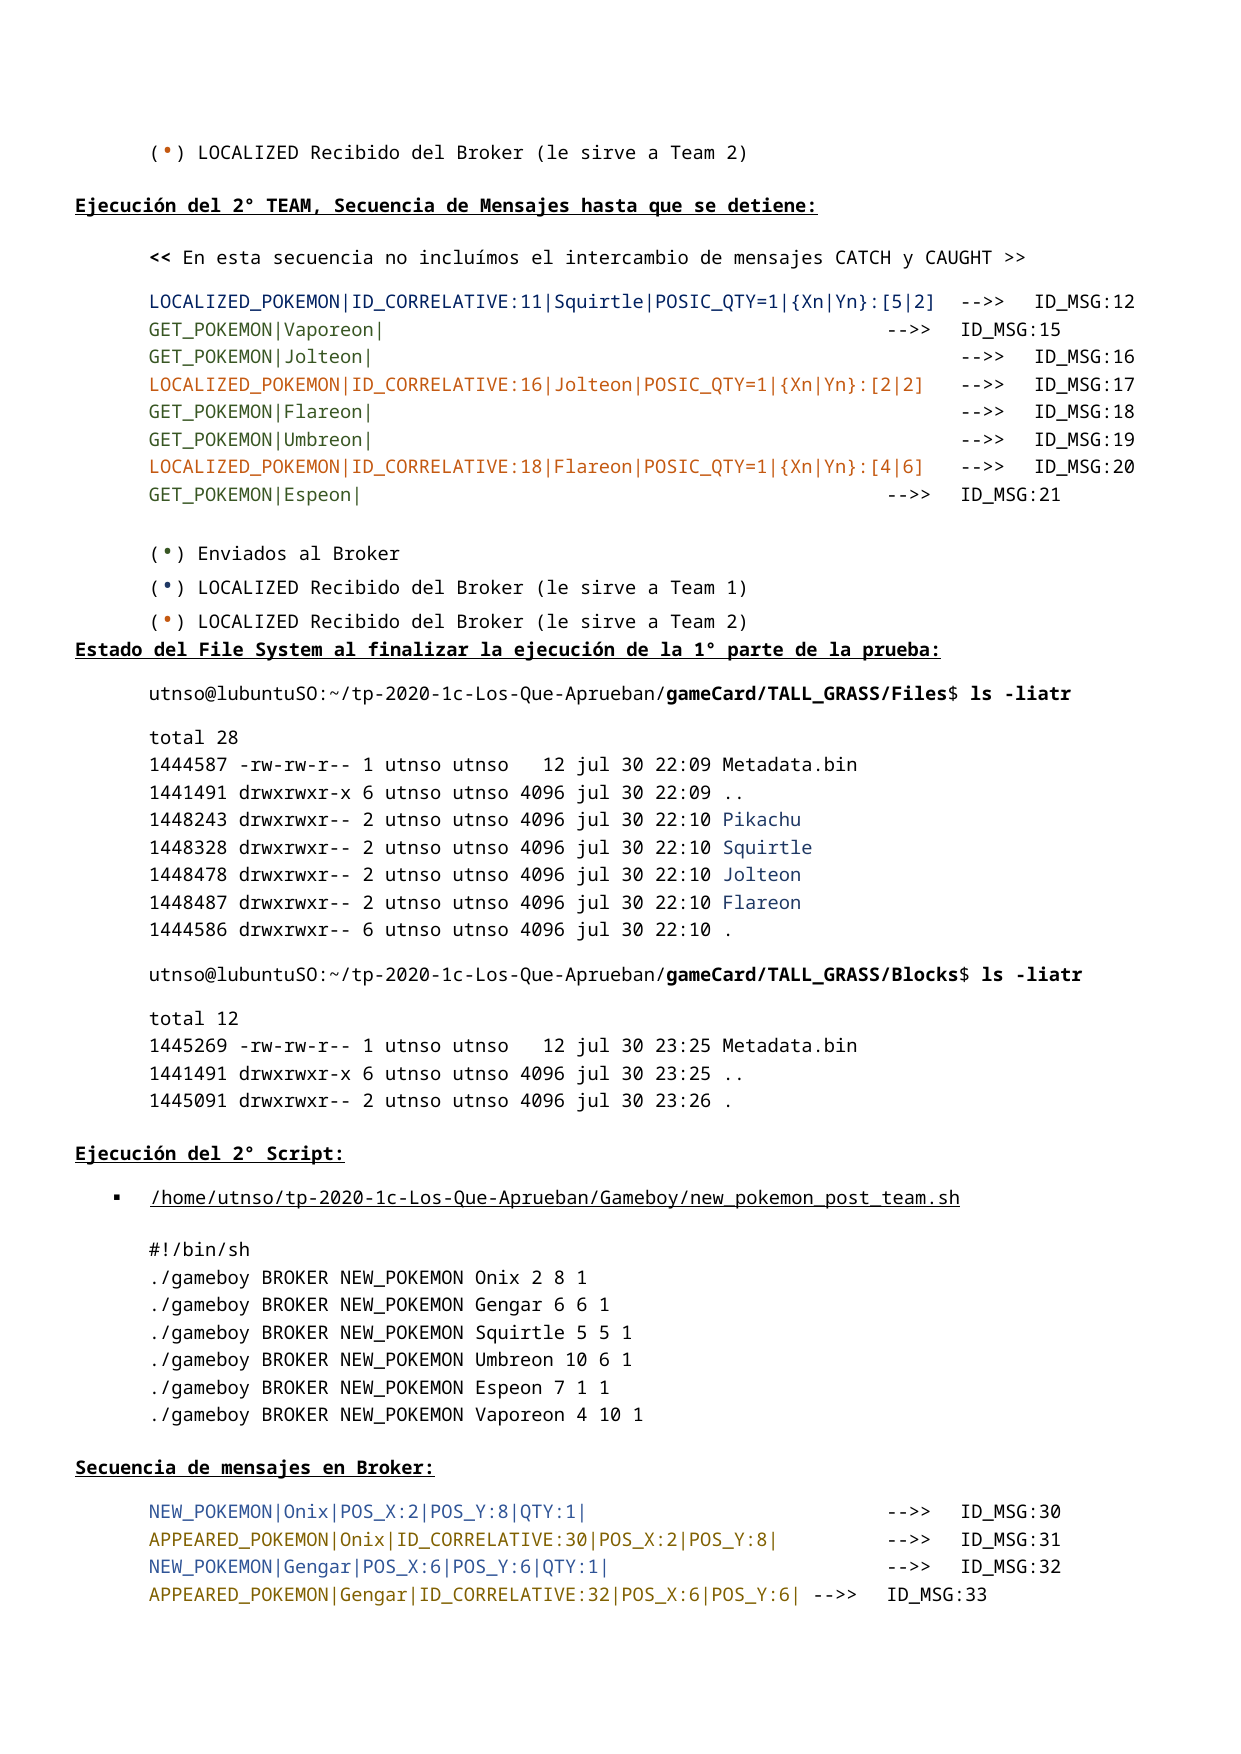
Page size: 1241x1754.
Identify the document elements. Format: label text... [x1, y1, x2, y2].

text total 12 [149, 1005, 1196, 1031]
text GET_POKEMON|Espeon| -->> ID_MSG:21 [149, 481, 1196, 507]
text utnso@lubuntuSO:~/tp-2020-1c-Los-Que-Aprueban/gameCard/TALL_GRASS/Files$ ls -liatr [149, 680, 1196, 706]
text Ejecución del 2° TEAM, Secuencia de Mensajes hasta que se detiene: [75, 192, 1196, 217]
text 1444586 drwxrwxr-- 6 utnso utnso 4096 jul 30 22:10 . [149, 917, 1196, 942]
text 1448478 drwxrwxr-- 2 utnso utnso 4096 jul 30 22:10 Jolteon [149, 862, 1196, 887]
text (•) LOCALIZED Recibido del Broker (le sirve a Team 2) [75, 133, 1196, 167]
text Ejecución del 2° Script: [75, 1140, 1196, 1166]
text NEW_POKEMON|Gengar|POS_X:6|POS_Y:6|QTY:1| -->> ID_MSG:32 [149, 1553, 1196, 1579]
text utnso@lubuntuSO:~/tp-2020-1c-Los-Que-Aprueban/gameCard/TALL_GRASS/Blocks$ ls -liatr [149, 961, 1196, 986]
text Estado del File System al finalizar la ejecución de la 1° parte de la prueba: [75, 636, 1196, 661]
text Secuencia de mensajes en Broker: [75, 1454, 1196, 1480]
text 1448243 drwxrwxr-- 2 utnso utnso 4096 jul 30 22:10 Pikachu [149, 807, 1196, 832]
text 1441491 drwxrwxr-x 6 utnso utnso 4096 jul 30 22:09 .. [149, 779, 1196, 805]
text 1448487 drwxrwxr-- 2 utnso utnso 4096 jul 30 22:10 Flareon [149, 889, 1196, 915]
text APPEARED_POKEMON|Gengar|ID_CORRELATIVE:32|POS_X:6|POS_Y:6| -->> ID_MSG:33 [149, 1581, 1196, 1606]
text 1448328 drwxrwxr-- 2 utnso utnso 4096 jul 30 22:10 Squirtle [149, 834, 1196, 860]
text (•) LOCALIZED Recibido del Broker (le sirve a Team 1) [75, 568, 1196, 602]
text ./gameboy BROKER NEW_POKEMON Gengar 6 6 1 [149, 1292, 1196, 1317]
text 1444587 -rw-rw-r-- 1 utnso utnso 12 jul 30 22:09 Metadata.bin [149, 752, 1196, 777]
text LOCALIZED_POKEMON|ID_CORRELATIVE:18|Flareon|POSIC_QTY=1|{Xn|Yn}:[4|6] -->> ID_MSG:20 [149, 454, 1196, 479]
text 1445091 drwxrwxr-- 2 utnso utnso 4096 jul 30 23:26 . [149, 1087, 1196, 1113]
text ./gameboy BROKER NEW_POKEMON Vaporeon 4 10 1 [149, 1402, 1196, 1427]
text ./gameboy BROKER NEW_POKEMON Umbreon 10 6 1 [149, 1347, 1196, 1372]
list /home/utnso/tp-2020-1c-Los-Que-Aprueban/Gameboy/new_pokemon_post_team.sh [112, 1184, 1196, 1210]
text << En esta secuencia no incluímos el intercambio de mensajes CATCH y CAUGHT >> [149, 244, 1196, 270]
text ./gameboy BROKER NEW_POKEMON Onix 2 8 1 [149, 1264, 1196, 1290]
text LOCALIZED_POKEMON|ID_CORRELATIVE:16|Jolteon|POSIC_QTY=1|{Xn|Yn}:[2|2] -->> ID_MSG:17 [149, 371, 1196, 397]
text 1445269 -rw-rw-r-- 1 utnso utnso 12 jul 30 23:25 Metadata.bin [149, 1032, 1196, 1058]
text (•) Enviados al Broker [75, 534, 1196, 568]
text (•) LOCALIZED Recibido del Broker (le sirve a Team 2) [75, 602, 1196, 636]
text APPEARED_POKEMON|Onix|ID_CORRELATIVE:30|POS_X:2|POS_Y:8| -->> ID_MSG:31 [149, 1526, 1196, 1551]
text ./gameboy BROKER NEW_POKEMON Squirtle 5 5 1 [149, 1319, 1196, 1345]
text GET_POKEMON|Jolteon| -->> ID_MSG:16 [149, 344, 1196, 369]
text GET_POKEMON|Umbreon| -->> ID_MSG:19 [149, 426, 1196, 452]
text GET_POKEMON|Flareon| -->> ID_MSG:18 [149, 399, 1196, 424]
text NEW_POKEMON|Onix|POS_X:2|POS_Y:8|QTY:1| -->> ID_MSG:30 [149, 1498, 1196, 1524]
text 1441491 drwxrwxr-x 6 utnso utnso 4096 jul 30 23:25 .. [149, 1060, 1196, 1086]
text LOCALIZED_POKEMON|ID_CORRELATIVE:11|Squirtle|POSIC_QTY=1|{Xn|Yn}:[5|2] -->> ID_MSG:12 [149, 289, 1196, 314]
text #!/bin/sh [75, 1237, 1196, 1262]
text total 28 [149, 724, 1196, 750]
text ./gameboy BROKER NEW_POKEMON Espeon 7 1 1 [149, 1374, 1196, 1400]
text GET_POKEMON|Vaporeon| -->> ID_MSG:15 [149, 316, 1196, 342]
